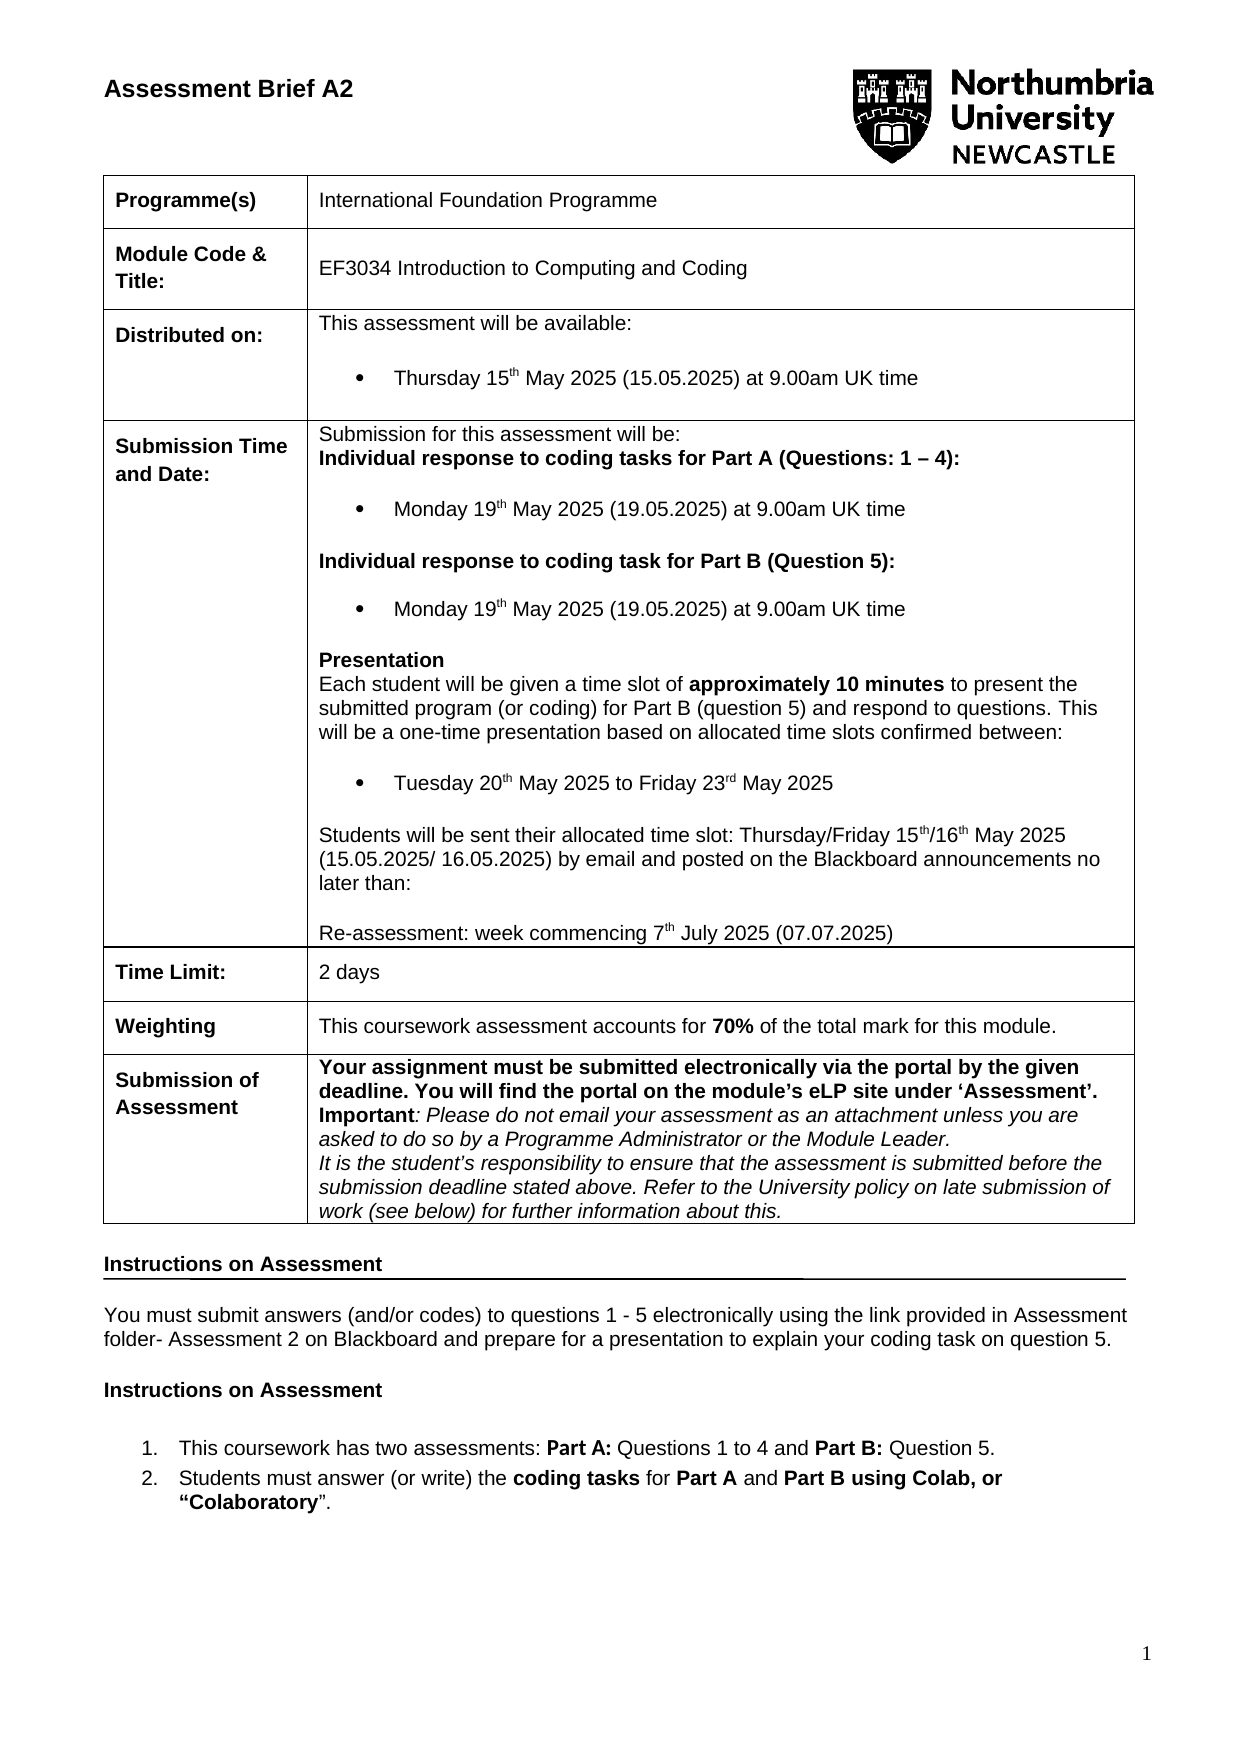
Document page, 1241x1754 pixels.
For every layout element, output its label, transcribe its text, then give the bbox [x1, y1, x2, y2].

table_cell EF3034 Introduction to Computing and Coding [308, 229, 1134, 309]
table_cell Time Limit: [104, 948, 307, 1001]
table_cell Weighting [104, 1002, 307, 1054]
table_cell Your assignment must be submitted electronically via the portal by the given deadline. You will find the portal on the module’s eLP site under ‘Assessment’. Important: Please do not email your assessment as an attachment unless you are asked to do so by a Programme Administrator or the Module Leader. It is the student’s responsibility to ensure that the assessment is submitted before the submission deadline stated above. Refer to the University policy on late submission of work (see below) for further information about this. [308, 1055, 1134, 1223]
table_header International Foundation Programme [308, 176, 1134, 228]
text You must submit answers (and/or codes) to questions 1 - 5 electronically using the link provided in Assessment folder- Assessment 2 on Blackboard and prepare for a presentation to explain your coding task on question 5. [103, 1303, 1152, 1351]
list Students must answer (or write) the coding tasks for Part A and Part B using Colab, or “Colaboratory”. [141, 1466, 1152, 1513]
table_cell Distributed on: [104, 310, 307, 420]
picture [814, 30, 1193, 203]
table_cell Submission of Assessment [104, 1055, 307, 1223]
table_cell Submission Time and Date: [104, 421, 307, 946]
table_cell Module Code & Title: [104, 229, 307, 309]
table_cell This assessment will be available: Thursday 15th May 2025 (15.05.2025) at 9.00am UK time [308, 310, 1134, 420]
table_header Programme(s) [104, 176, 307, 228]
list This coursework has two assessments: Part A: Questions 1 to 4 and Part B: Question 5. [141, 1433, 1152, 1461]
text Instructions on Assessment [103, 1378, 1152, 1402]
table_cell Submission for this assessment will be: Individual response to coding tasks for Part A (Questions: 1 – 4): Monday 19th May 2025 (19.05.2025) at 9.00am UK time Individual response to coding task for Part B (Question 5): Monday 19th May 2025 (19.05.2025) at 9.00am UK time Presentation Each student will be given a time slot of approximately 10 minutes to present the submitted program (or coding) for Part B (question 5) and respond to questions. This will be a one-time presentation based on allocated time slots confirmed between: Tuesday 20th May 2025 to Friday 23rd May 2025 Students will be sent their allocated time slot: Thursday/Friday 15th/16th May 2025 (15.05.2025/ 16.05.2025) by email and posted on the Blackboard announcements no later than: Re-assessment: week commencing 7th July 2025 (07.07.2025) [308, 421, 1134, 946]
text Instructions on Assessment [103, 1251, 1152, 1275]
table_cell 2 days [308, 948, 1134, 1001]
table_cell This coursework assessment accounts for 70% of the total mark for this module. [308, 1002, 1134, 1054]
